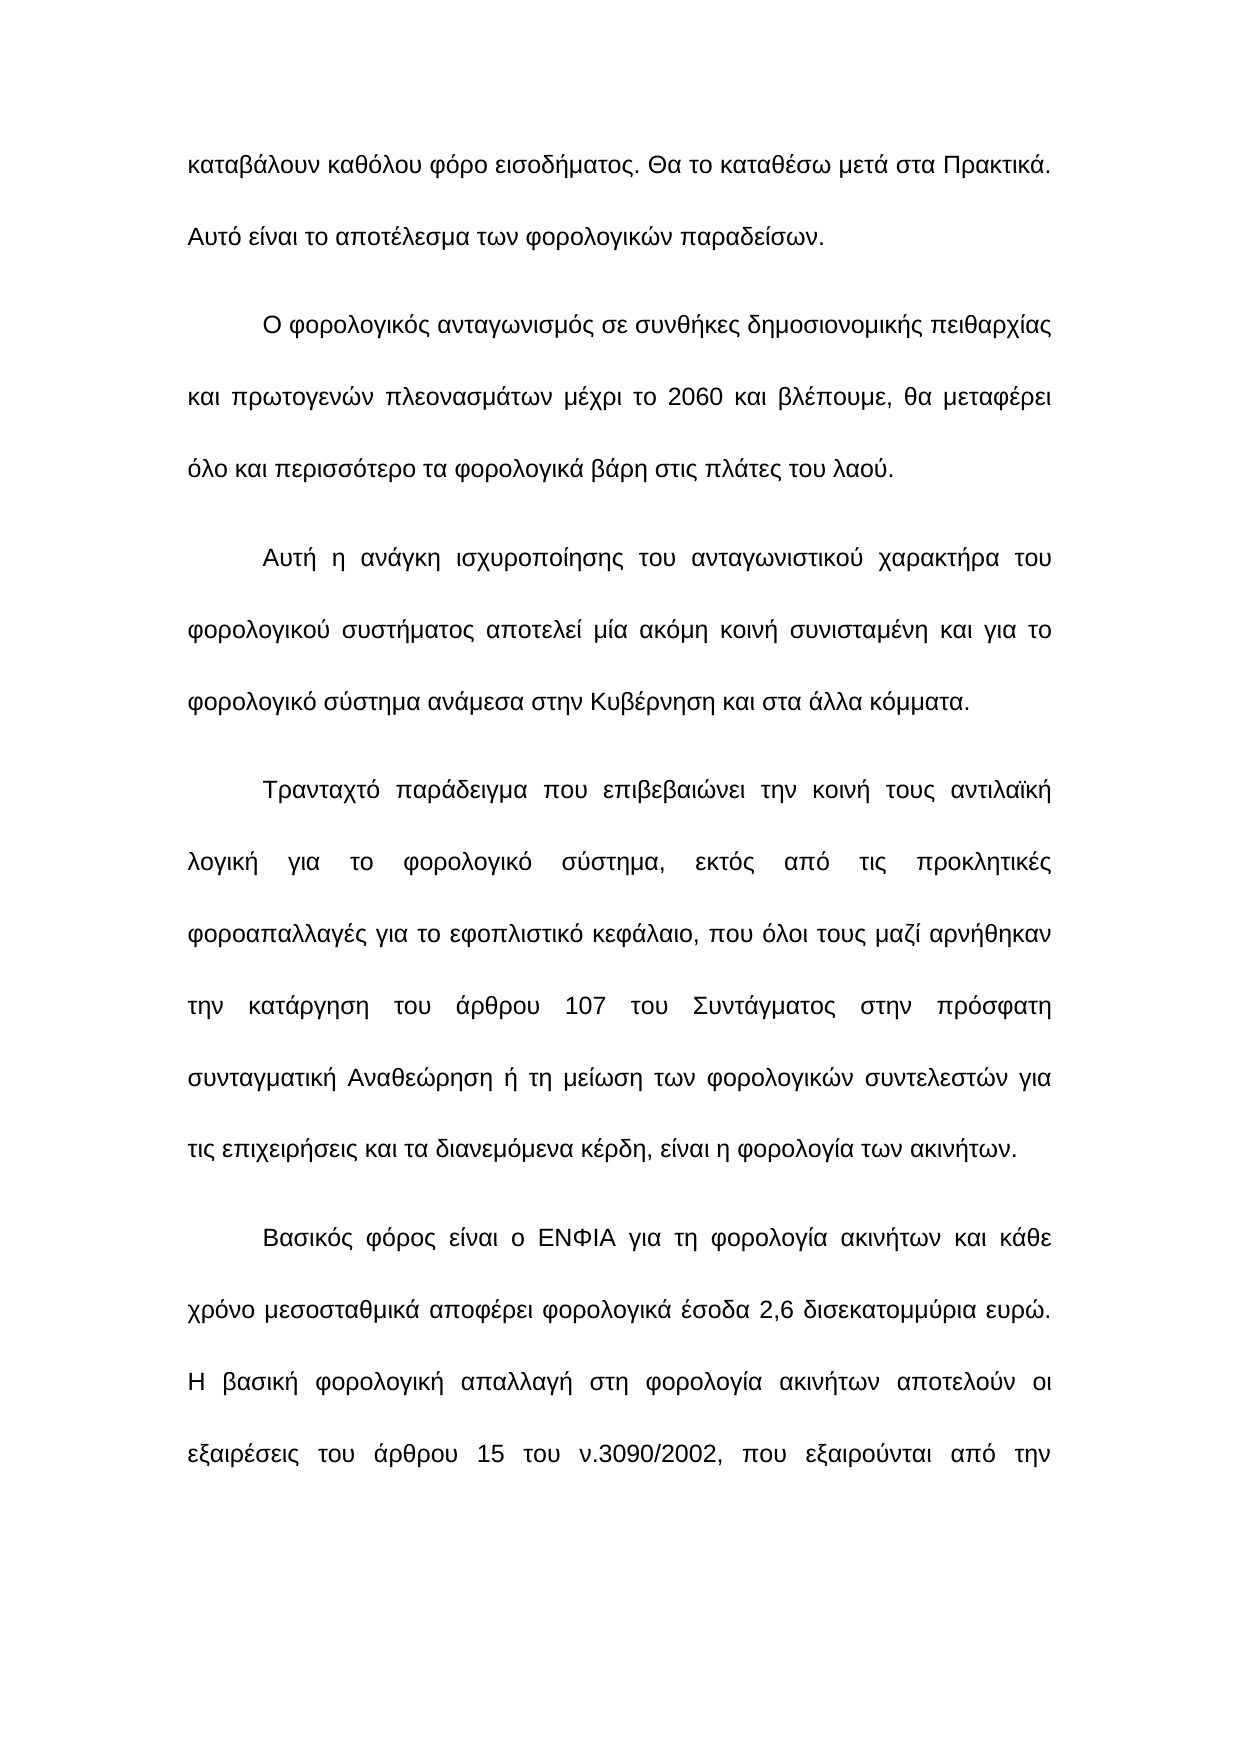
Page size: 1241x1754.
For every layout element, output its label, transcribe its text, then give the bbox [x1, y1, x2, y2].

text Αυτή η ανάγκη ισχυροποίησης του ανταγωνιστικού χαρακτήρα του φορολογικού συστήματος αποτελεί μία ακόμη κοινή συνισταμένη και για το φορολογικό σύστημα ανάμεσα στην Κυβέρνηση και στα άλλα κόμματα. [187, 543, 1053, 715]
text Ο φορολογικός ανταγωνισμός σε συνθήκες δημοσιονομικής πειθαρχίας και πρωτογενών πλεονασμάτων μέχρι το 2060 και βλέπουμε, θα μεταφέρει όλο και περισσότερο τα φορολογικά βάρη στις πλάτες του λαού. [187, 310, 1053, 483]
text Τρανταχτό παράδειγμα που επιβεβαιώνει την κοινή τους αντιλαϊκή λογική για το φορολογικό σύστημα, εκτός από τις προκλητικές φοροαπαλλαγές για το εφοπλιστικό κεφάλαιο, που όλοι τους μαζί αρνήθηκαν την κατάργηση του άρθρου 107 του Συντάγματος στην πρόσφατη συνταγματική Αναθεώρηση ή τη μείωση των φορολογικών συντελεστών για τις επιχειρήσεις και τα διανεμόμενα κέρδη, είναι η φορολογία των ακινήτων. [187, 775, 1053, 1163]
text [187, 150, 1053, 251]
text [187, 1223, 1053, 1467]
